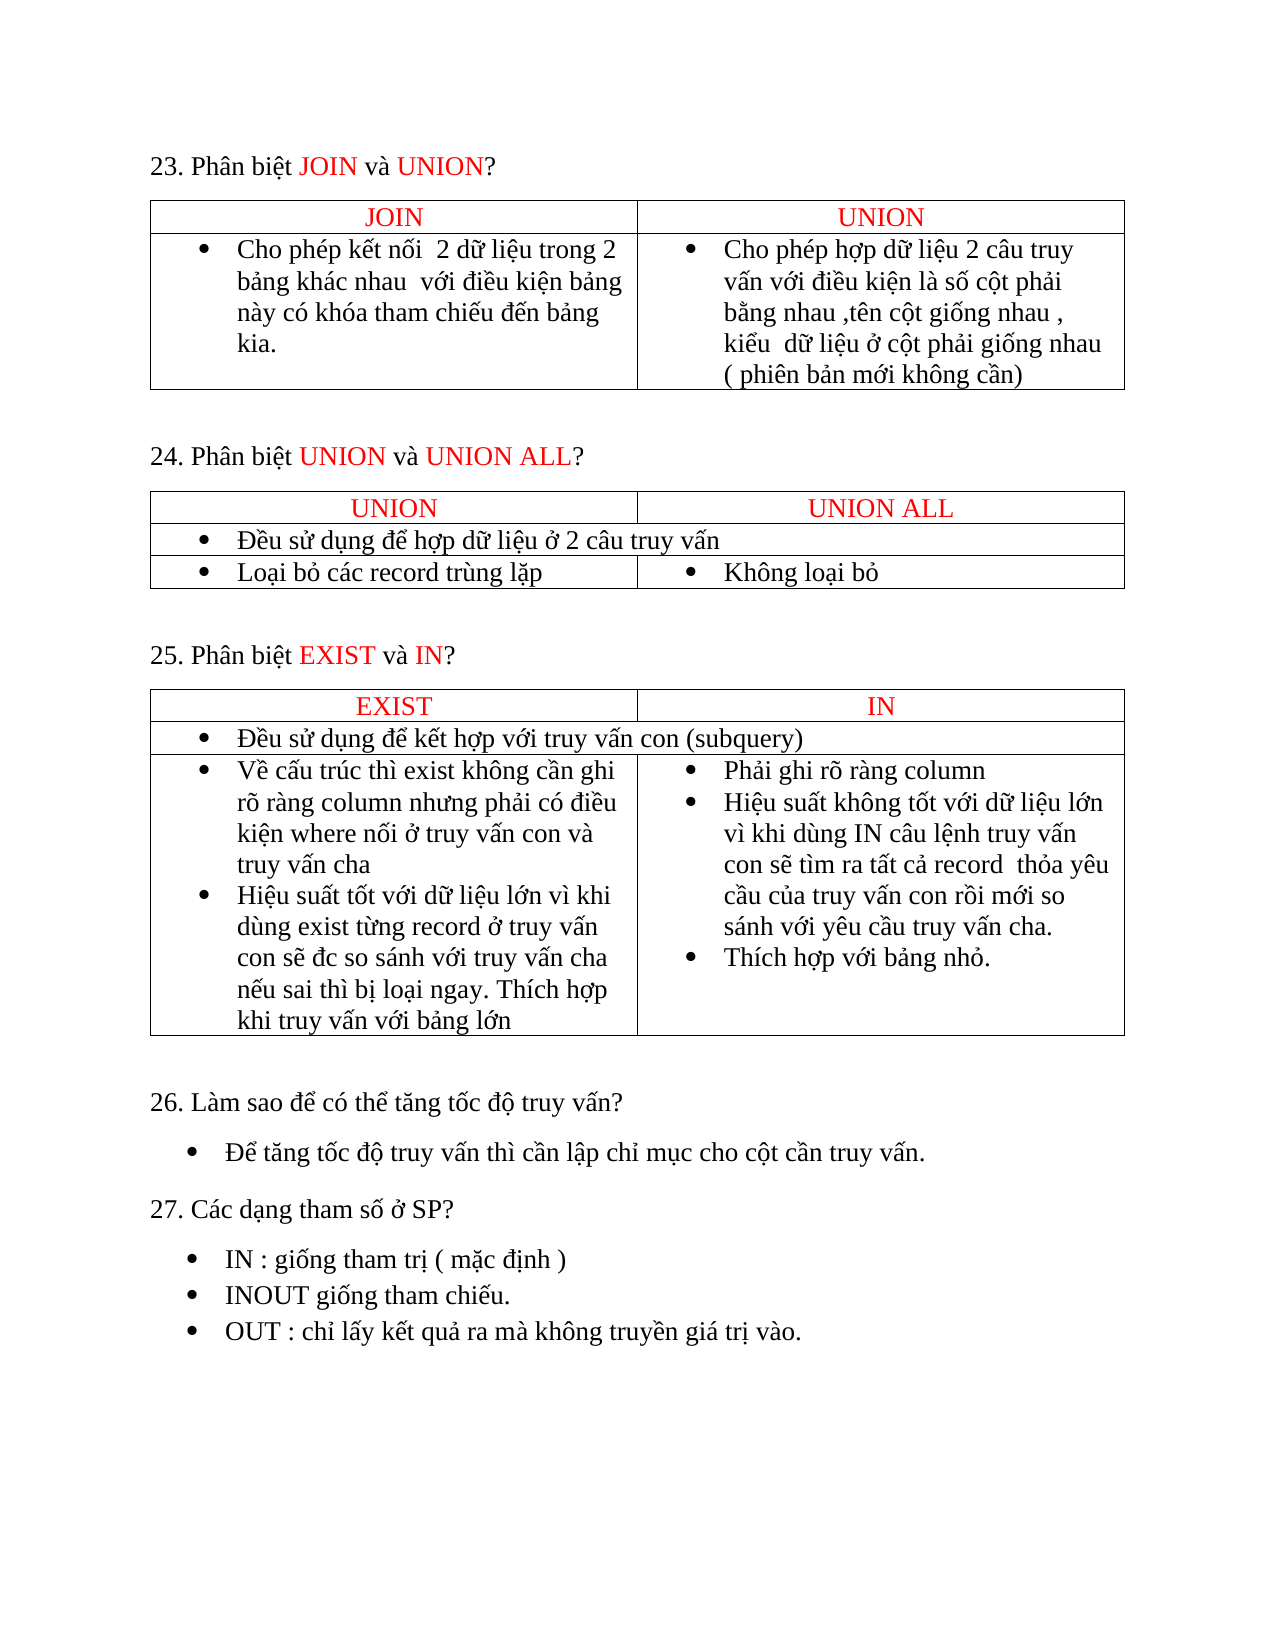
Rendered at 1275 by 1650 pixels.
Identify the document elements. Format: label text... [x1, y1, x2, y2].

text 25. Phân biệt EXIST và IN? [150, 639, 1125, 670]
table_header JOIN [151, 201, 637, 232]
table_cell Cho phép hợp dữ liệu 2 câu truy vấn với điều kiện là số cột phải bằng nhau ,tên cột giống nhau , kiểu dữ liệu ở cột phải giống nhau ( phiên bản mới không cần) [638, 234, 1124, 389]
text 23. Phân biệt JOIN và UNION? [150, 150, 1125, 181]
list OUT : chỉ lấy kết quả ra mà không truyền giá trị vào. [187, 1315, 1125, 1347]
table_cell Không loại bỏ [638, 556, 1124, 587]
table_cell Cho phép kết nối 2 dữ liệu trong 2 bảng khác nhau với điều kiện bảng này có khóa tham chiếu đến bảng kia. [151, 234, 637, 389]
table_cell Về cấu trúc thì exist không cần ghi rõ ràng column nhưng phải có điều kiện where nối ở truy vấn con và truy vấn cha Hiệu suất tốt với dữ liệu lớn vì khi dùng exist từng record ở truy vấn con sẽ đc so sánh với truy vấn cha nếu sai thì bị loại ngay. Thích hợp khi truy vấn với bảng lớn [151, 755, 637, 1035]
table_cell Đều sử dụng để kết hợp với truy vấn con (subquery) [151, 722, 1124, 753]
table_header EXIST [151, 690, 637, 721]
list IN : giống tham trị ( mặc định ) [187, 1243, 1125, 1275]
text 24. Phân biệt UNION và UNION ALL? [150, 441, 1125, 472]
table_header UNION [151, 492, 637, 523]
text 27. Các dạng tham số ở SP? [150, 1193, 1125, 1224]
text 26. Làm sao để có thể tăng tốc độ truy vấn? [150, 1086, 1125, 1117]
table_header IN [638, 690, 1124, 721]
table_cell Loại bỏ các record trùng lặp [151, 556, 637, 587]
list INOUT giống tham chiếu. [187, 1279, 1125, 1311]
table_cell Phải ghi rõ ràng column Hiệu suất không tốt với dữ liệu lớn vì khi dùng IN câu lệnh truy vấn con sẽ tìm ra tất cả record thỏa yêu cầu của truy vấn con rồi mới so sánh với yêu cầu truy vấn cha. Thích hợp với bảng nhỏ. [638, 755, 1124, 1035]
list Để tăng tốc độ truy vấn thì cần lập chỉ mục cho cột cần truy vấn. [187, 1136, 1125, 1168]
table_header UNION ALL [638, 492, 1124, 523]
table_cell Đều sử dụng để hợp dữ liệu ở 2 câu truy vấn [151, 524, 1124, 555]
table_header UNION [638, 201, 1124, 232]
